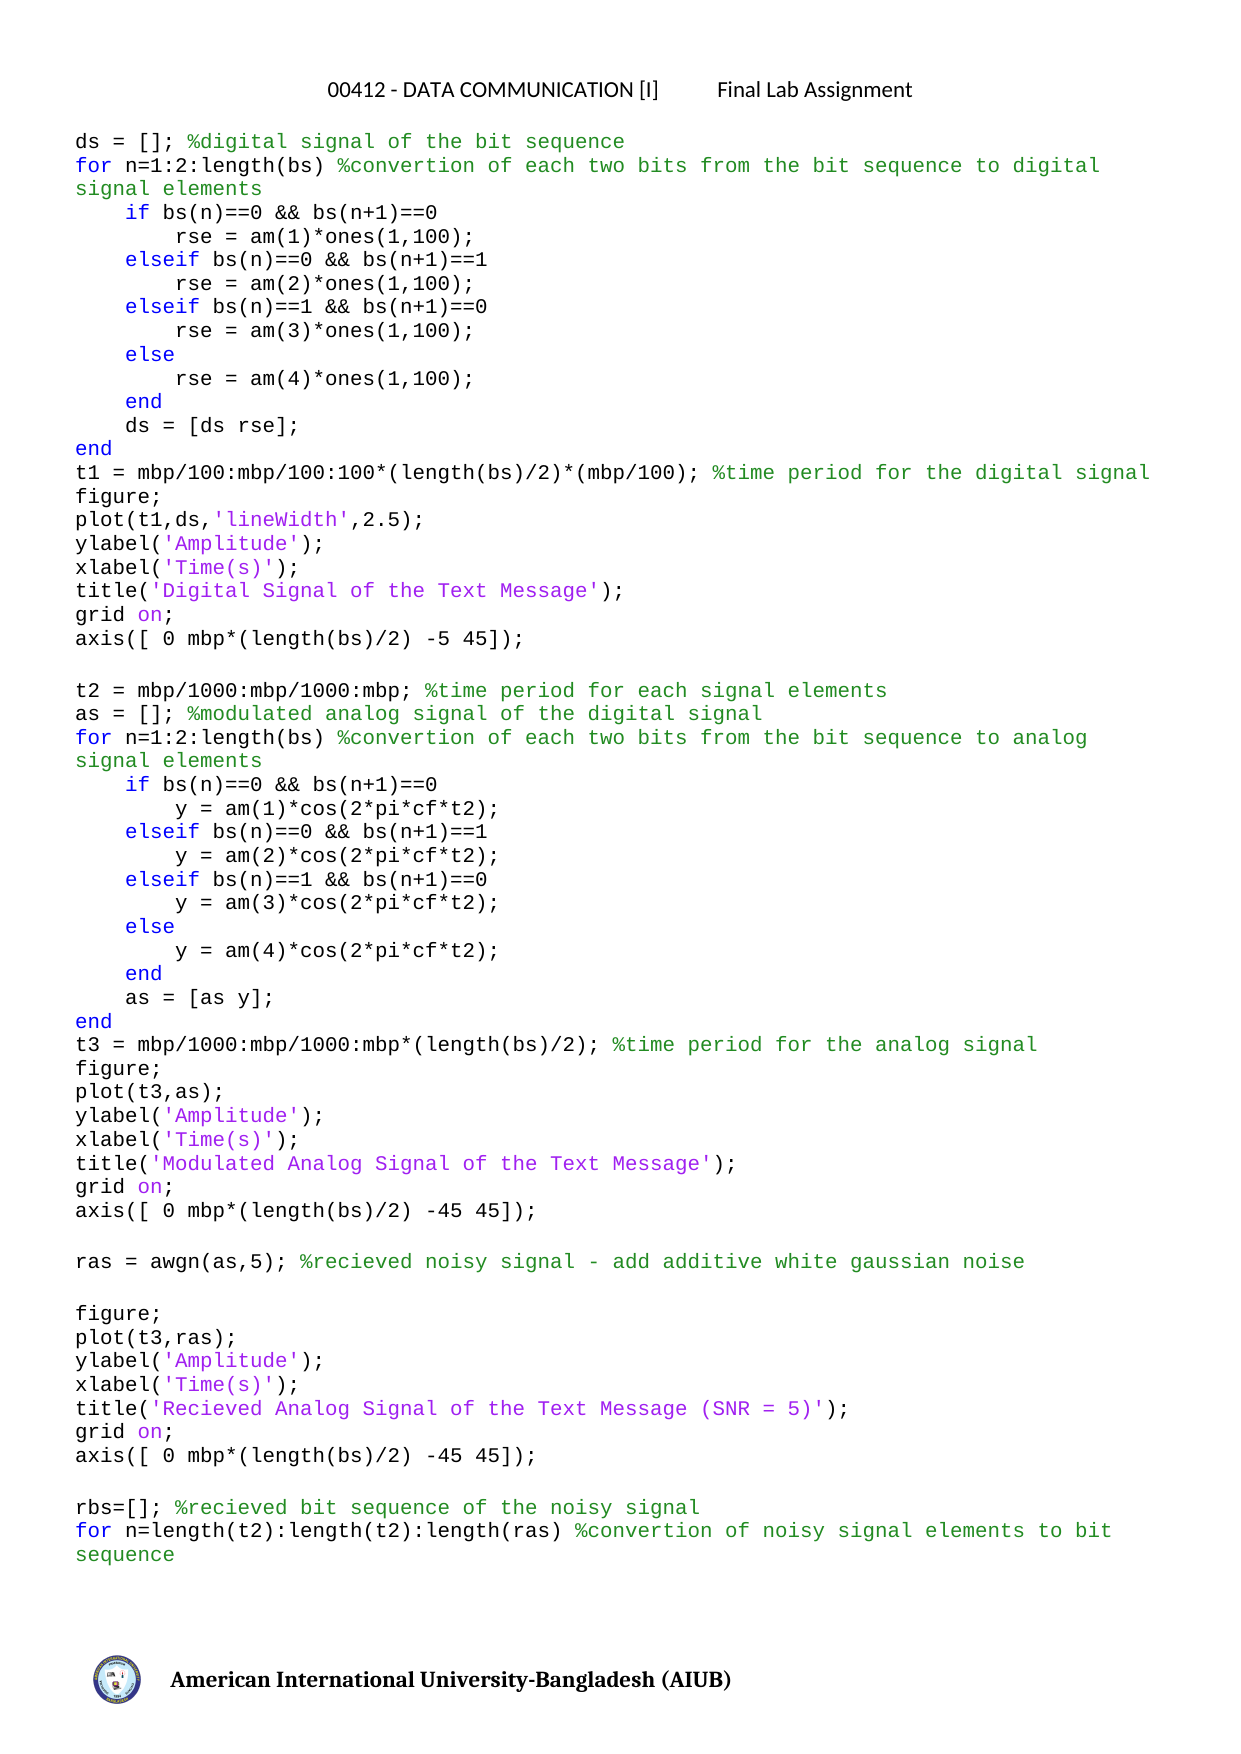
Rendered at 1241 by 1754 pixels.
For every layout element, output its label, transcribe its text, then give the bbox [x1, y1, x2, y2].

text rse = am(3)*ones(1,100); [75, 320, 1165, 344]
text if bs(n)==0 && bs(n+1)==0 [75, 202, 1165, 226]
text title('Recieved Analog Signal of the Text Message (SNR = 5)'); [75, 1398, 1165, 1421]
text axis([ 0 mbp*(length(bs)/2) -45 45]); [75, 1445, 1165, 1469]
text title('Modulated Analog Signal of the Text Message'); [75, 1152, 1165, 1176]
text for n=1:2:length(bs) %convertion of each two bits from the bit sequence to digital signal elements [75, 155, 1165, 202]
text grid on; [75, 1176, 1165, 1200]
text if bs(n)==0 && bs(n+1)==0 [75, 774, 1165, 798]
text t2 = mbp/1000:mbp/1000:mbp; %time period for each signal elements [75, 679, 1165, 703]
text end [75, 1011, 1165, 1034]
text y = am(3)*cos(2*pi*cf*t2); [75, 892, 1165, 916]
text end [75, 963, 1165, 987]
text rse = am(2)*ones(1,100); [75, 273, 1165, 297]
text elseif bs(n)==0 && bs(n+1)==1 [75, 821, 1165, 845]
text ylabel('Amplitude'); [75, 1350, 1165, 1374]
text figure; [75, 1303, 1165, 1327]
text grid on; [75, 604, 1165, 628]
text grid on; [75, 1421, 1165, 1445]
text y = am(2)*cos(2*pi*cf*t2); [75, 845, 1165, 869]
text xlabel('Time(s)'); [75, 1374, 1165, 1398]
picture [92, 1654, 142, 1705]
text t1 = mbp/100:mbp/100:100*(length(bs)/2)*(mbp/100); %time period for the digital signal [75, 462, 1165, 486]
text plot(t3,as); [75, 1082, 1165, 1105]
text else [75, 344, 1165, 367]
text title('Digital Signal of the Text Message'); [75, 580, 1165, 604]
text as = []; %modulated analog signal of the digital signal [75, 703, 1165, 727]
text ds = [ds rse]; [75, 415, 1165, 438]
text for n=1:2:length(bs) %convertion of each two bits from the bit sequence to analog signal elements [75, 727, 1165, 774]
text else [75, 916, 1165, 940]
text axis([ 0 mbp*(length(bs)/2) -45 45]); [75, 1200, 1165, 1223]
text ras = awgn(as,5); %recieved noisy signal - add additive white gaussian noise [75, 1251, 1165, 1275]
text figure; [75, 1058, 1165, 1082]
text ylabel('Amplitude'); [75, 1105, 1165, 1129]
text plot(t1,ds,'lineWidth',2.5); [75, 509, 1165, 533]
text rse = am(1)*ones(1,100); [75, 226, 1165, 249]
text end [75, 438, 1165, 462]
text rse = am(4)*ones(1,100); [75, 367, 1165, 391]
text elseif bs(n)==1 && bs(n+1)==0 [75, 297, 1165, 320]
text elseif bs(n)==1 && bs(n+1)==0 [75, 869, 1165, 892]
text figure; [75, 486, 1165, 509]
text ds = []; %digital signal of the bit sequence [75, 131, 1165, 155]
text axis([ 0 mbp*(length(bs)/2) -5 45]); [75, 628, 1165, 651]
text as = [as y]; [75, 987, 1165, 1011]
text end [75, 391, 1165, 415]
text for n=length(t2):length(t2):length(ras) %convertion of noisy signal elements to bit sequence [75, 1520, 1165, 1568]
text t3 = mbp/1000:mbp/1000:mbp*(length(bs)/2); %time period for the analog signal [75, 1034, 1165, 1058]
text rbs=[]; %recieved bit sequence of the noisy signal [75, 1497, 1165, 1520]
text y = am(4)*cos(2*pi*cf*t2); [75, 940, 1165, 963]
text xlabel('Time(s)'); [75, 1129, 1165, 1152]
text xlabel('Time(s)'); [75, 557, 1165, 580]
text ylabel('Amplitude'); [75, 533, 1165, 557]
text elseif bs(n)==0 && bs(n+1)==1 [75, 249, 1165, 273]
text y = am(1)*cos(2*pi*cf*t2); [75, 798, 1165, 821]
text plot(t3,ras); [75, 1327, 1165, 1350]
